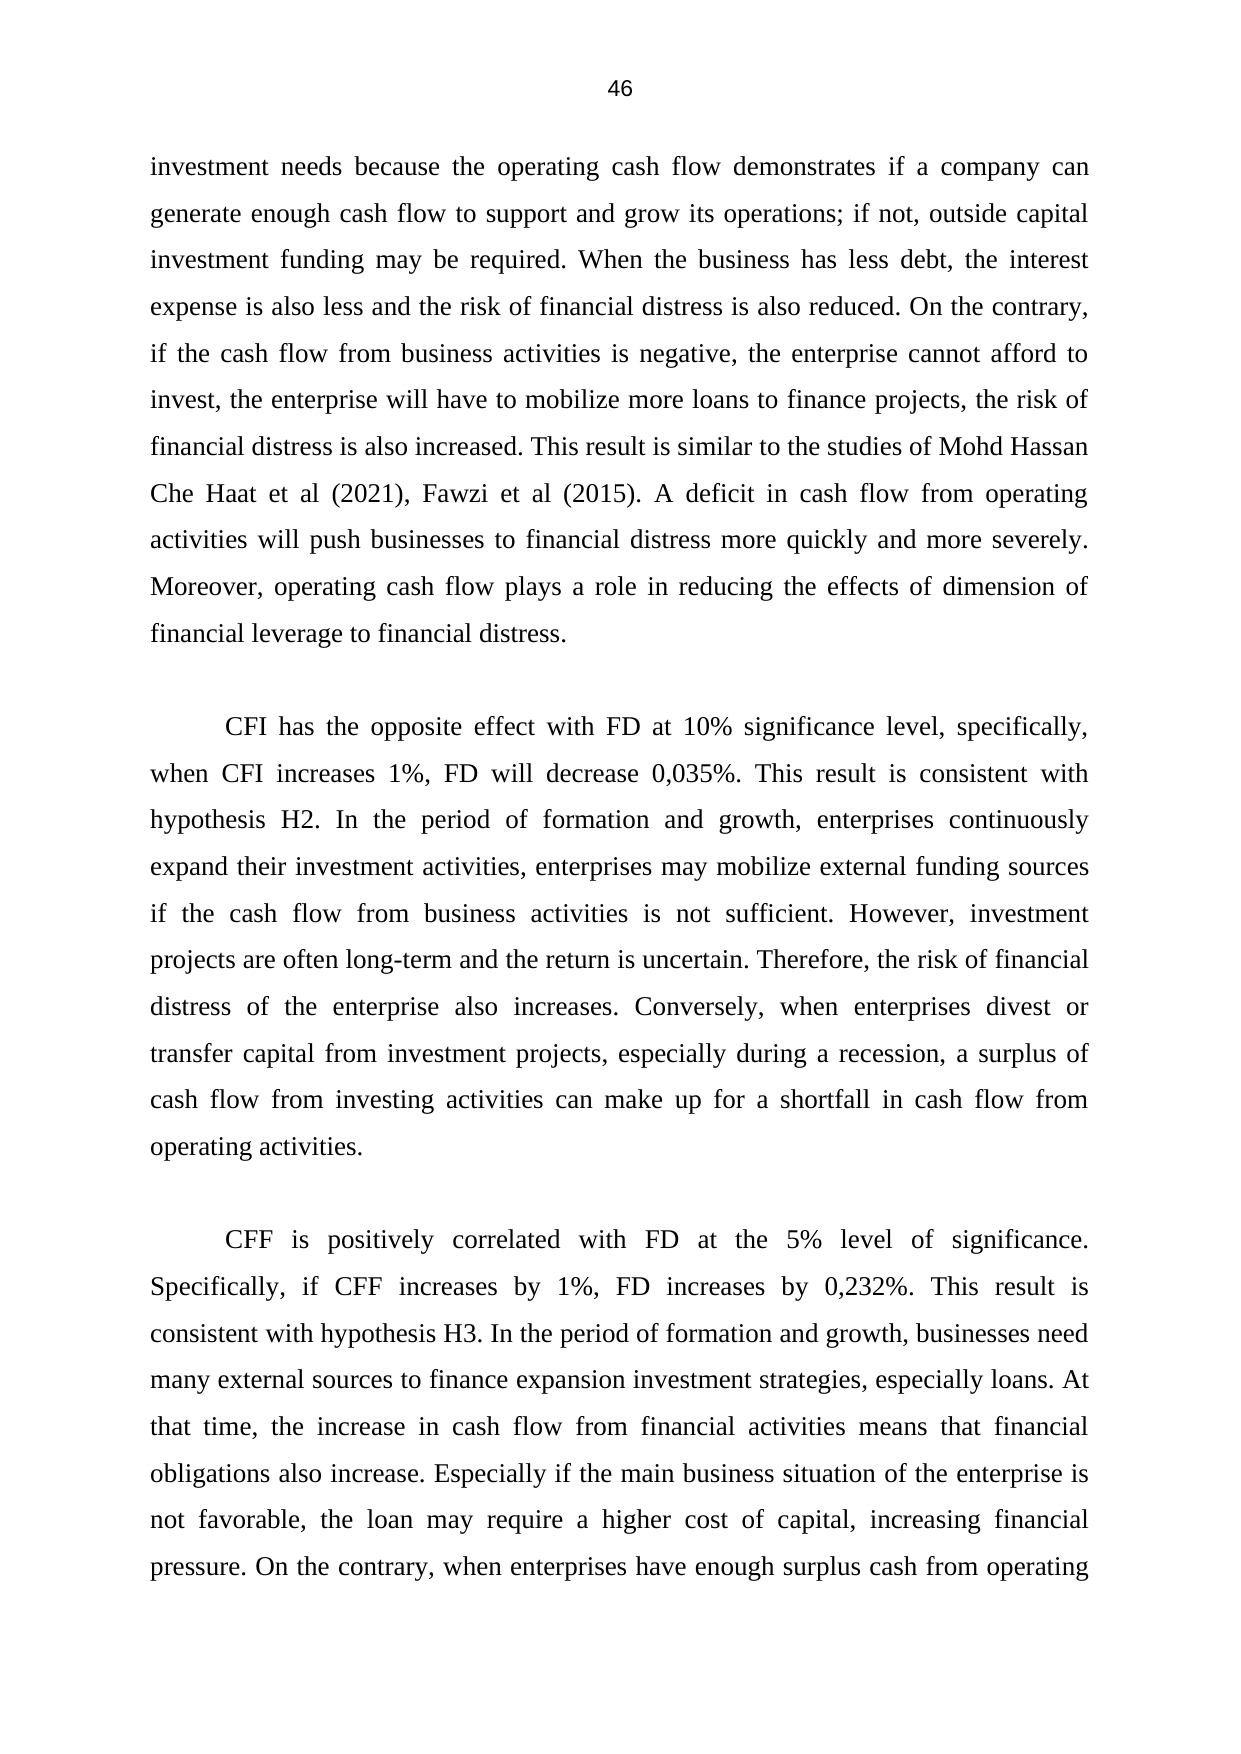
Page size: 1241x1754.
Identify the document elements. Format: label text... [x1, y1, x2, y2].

text CFI has the opposite effect with FD at 10% significance level, specifically, when CFI increases 1%, FD will decrease 0,035%. This result is consistent with hypothesis H2. In the period of formation and growth, enterprises continuously expand their investment activities, enterprises may mobilize external funding sources if the cash flow from business activities is not sufficient. However, investment projects are often long-term and the return is uncertain. Therefore, the risk of financial distress of the enterprise also increases. Conversely, when enterprises divest or transfer capital from investment projects, especially during a recession, a surplus of cash flow from investing activities can make up for a shortfall in cash flow from operating activities. [150, 710, 1090, 1161]
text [150, 150, 1090, 648]
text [150, 1223, 1090, 1581]
